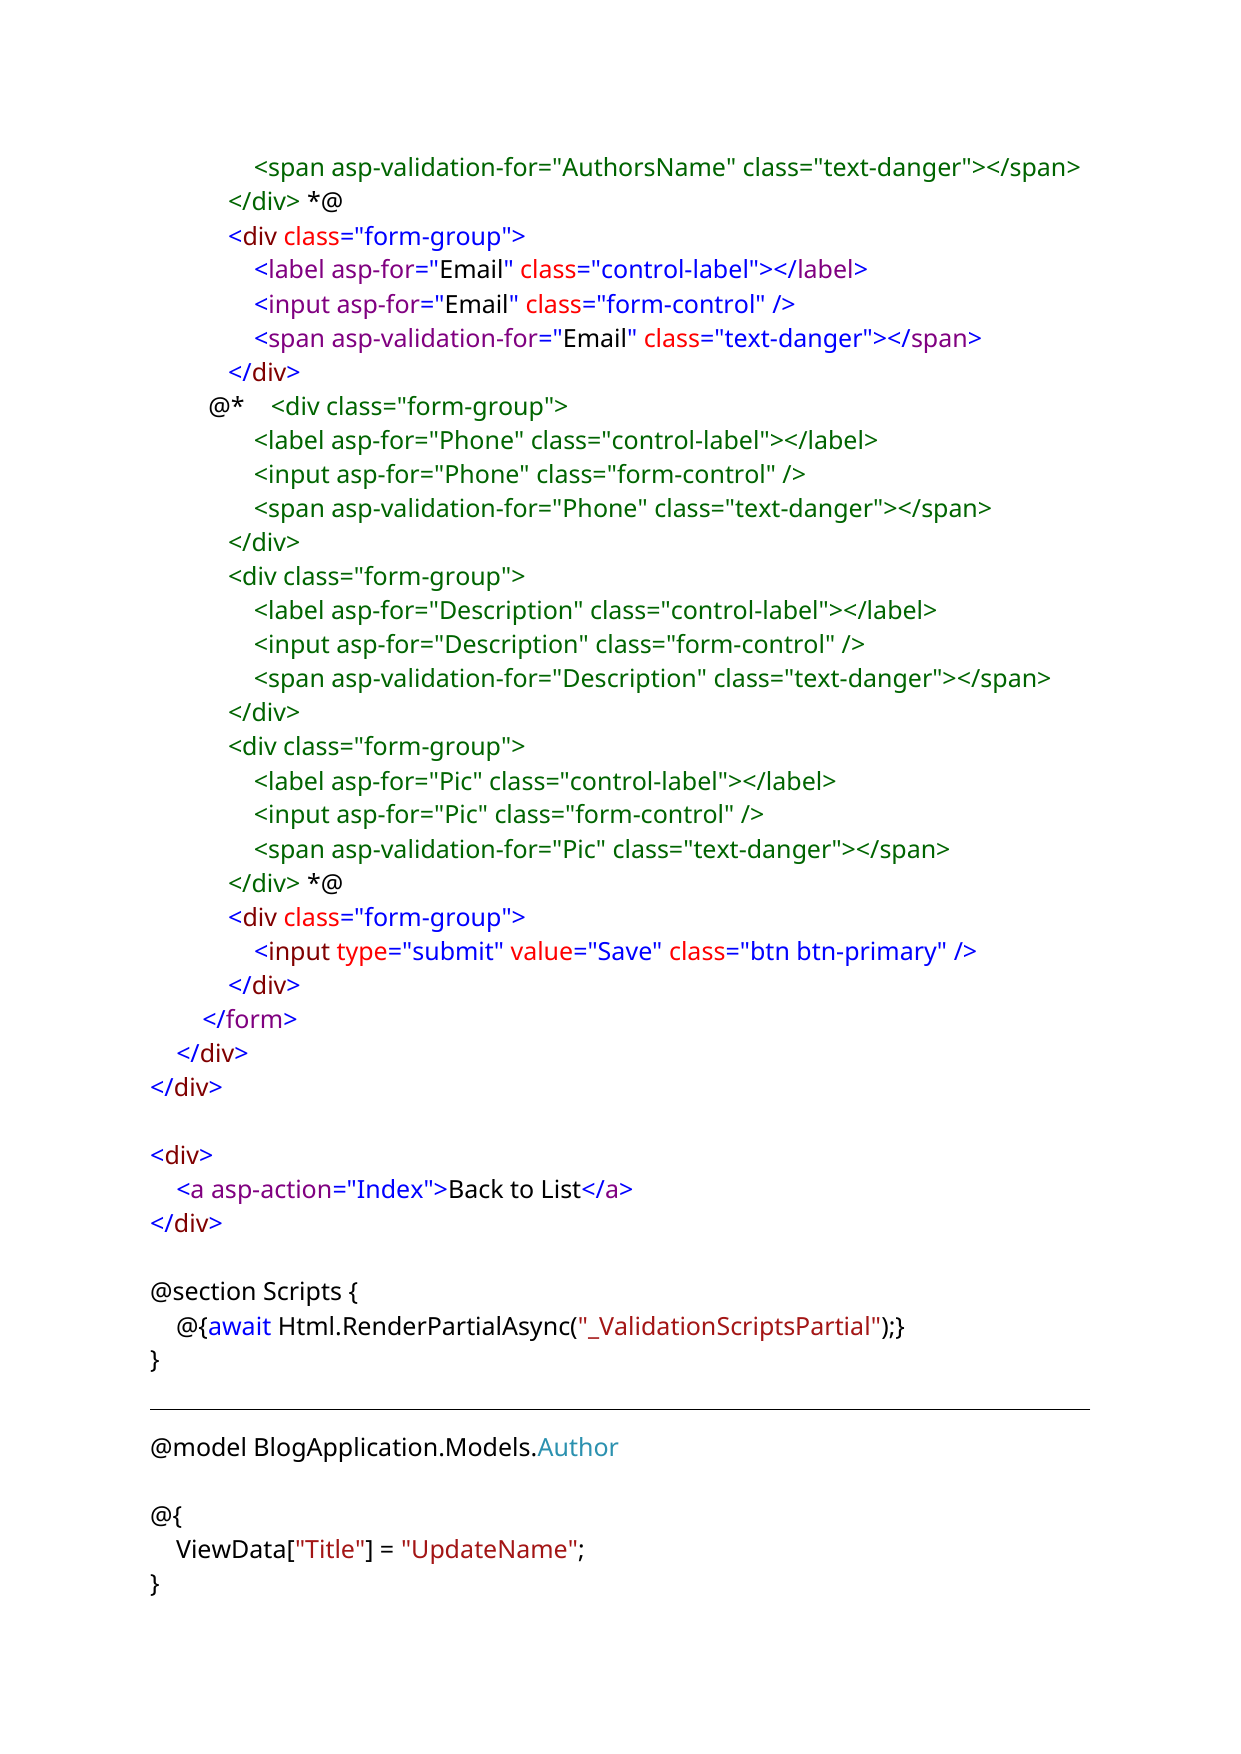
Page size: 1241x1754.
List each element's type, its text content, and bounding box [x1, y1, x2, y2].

text </div> *@ [150, 865, 1090, 899]
text </div> [150, 354, 1090, 388]
text </div> [150, 967, 1090, 1002]
text @section Scripts { [150, 1274, 1090, 1308]
text <label asp-for="Pic" class="control-label"></label> [150, 763, 1090, 797]
text </div> *@ [150, 184, 1090, 218]
text <span asp-validation-for="Pic" class="text-danger"></span> [150, 831, 1090, 865]
text </div> [150, 695, 1090, 729]
text <input asp-for="Description" class="form-control" /> [150, 627, 1090, 661]
text <div class="form-group"> [150, 729, 1090, 763]
text <span asp-validation-for="Email" class="text-danger"></span> [150, 320, 1090, 354]
text <span asp-validation-for="Description" class="text-danger"></span> [150, 661, 1090, 695]
text </div> [150, 1206, 1090, 1240]
text ViewData["Title"] = "UpdateName"; [150, 1532, 1090, 1566]
text @{ [150, 1498, 1090, 1532]
text <span asp-validation-for="AuthorsName" class="text-danger"></span> [150, 150, 1090, 184]
text @* <div class="form-group"> [150, 388, 1090, 422]
text </div> [150, 1036, 1090, 1070]
text <input asp-for="Email" class="form-control" /> [150, 286, 1090, 320]
text <input type="submit" value="Save" class="btn btn-primary" /> [150, 933, 1090, 967]
text <div class="form-group"> [150, 559, 1090, 593]
text <label asp-for="Description" class="control-label"></label> [150, 593, 1090, 627]
text </div> [150, 1070, 1090, 1104]
text <div class="form-group"> [150, 218, 1090, 252]
text <div class="form-group"> [150, 899, 1090, 933]
text <a asp-action="Index">Back to List</a> [150, 1172, 1090, 1206]
text <div> [150, 1138, 1090, 1172]
text <span asp-validation-for="Phone" class="text-danger"></span> [150, 491, 1090, 525]
text <label asp-for="Email" class="control-label"></label> [150, 252, 1090, 286]
text @{await Html.RenderPartialAsync("_ValidationScriptsPartial");} [150, 1308, 1090, 1342]
text <input asp-for="Pic" class="form-control" /> [150, 797, 1090, 831]
text </form> [150, 1002, 1090, 1036]
text </div> [150, 525, 1090, 559]
text <label asp-for="Phone" class="control-label"></label> [150, 422, 1090, 457]
text } [150, 1342, 1090, 1376]
text } [150, 1566, 1090, 1600]
text @model BlogApplication.Models.Author [150, 1429, 1090, 1463]
text <input asp-for="Phone" class="form-control" /> [150, 457, 1090, 491]
